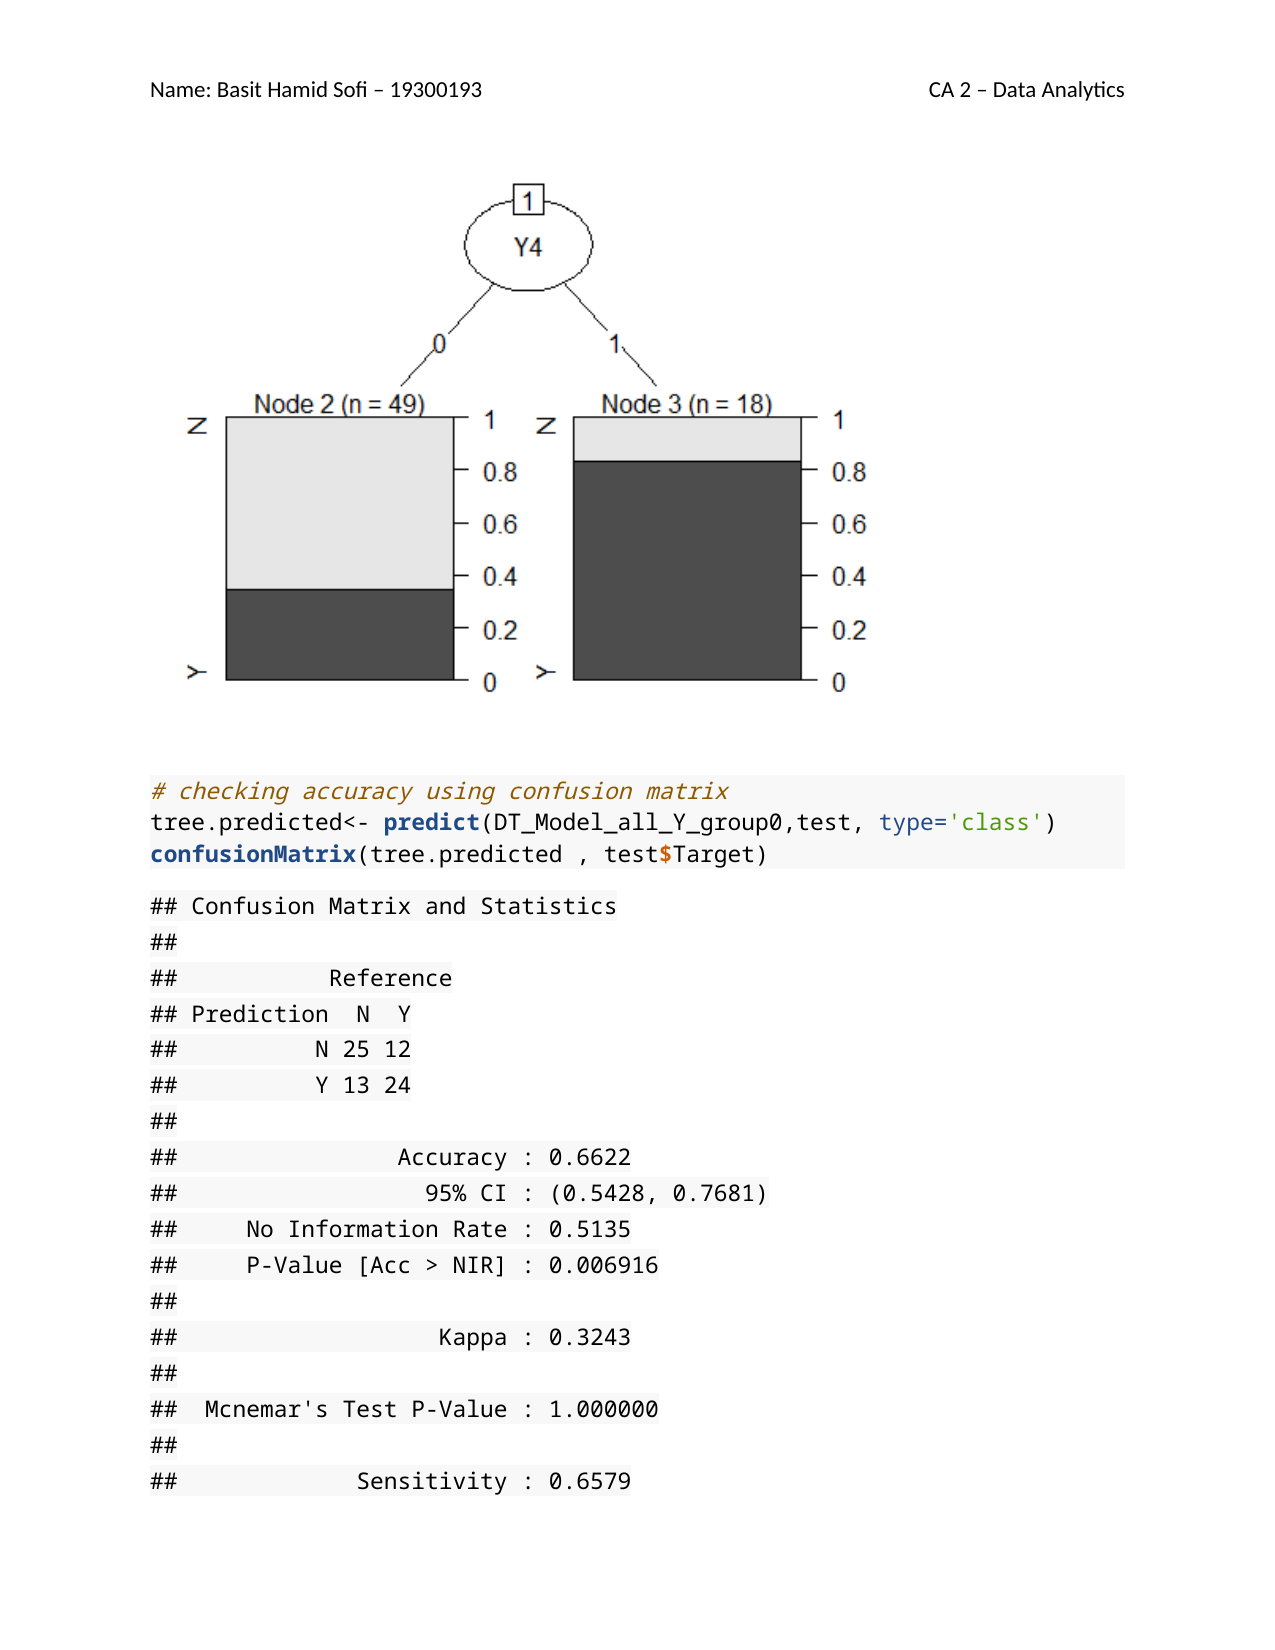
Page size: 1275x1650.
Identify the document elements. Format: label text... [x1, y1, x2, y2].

text # checking accuracy using confusion matrix tree.predicted<- predict(DT_Model_all_Y_group0,test, type='class') confusionMatrix(tree.predicted , test$Target) [727, 775, 1125, 869]
picture [150, 150, 908, 757]
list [150, 890, 1125, 1496]
